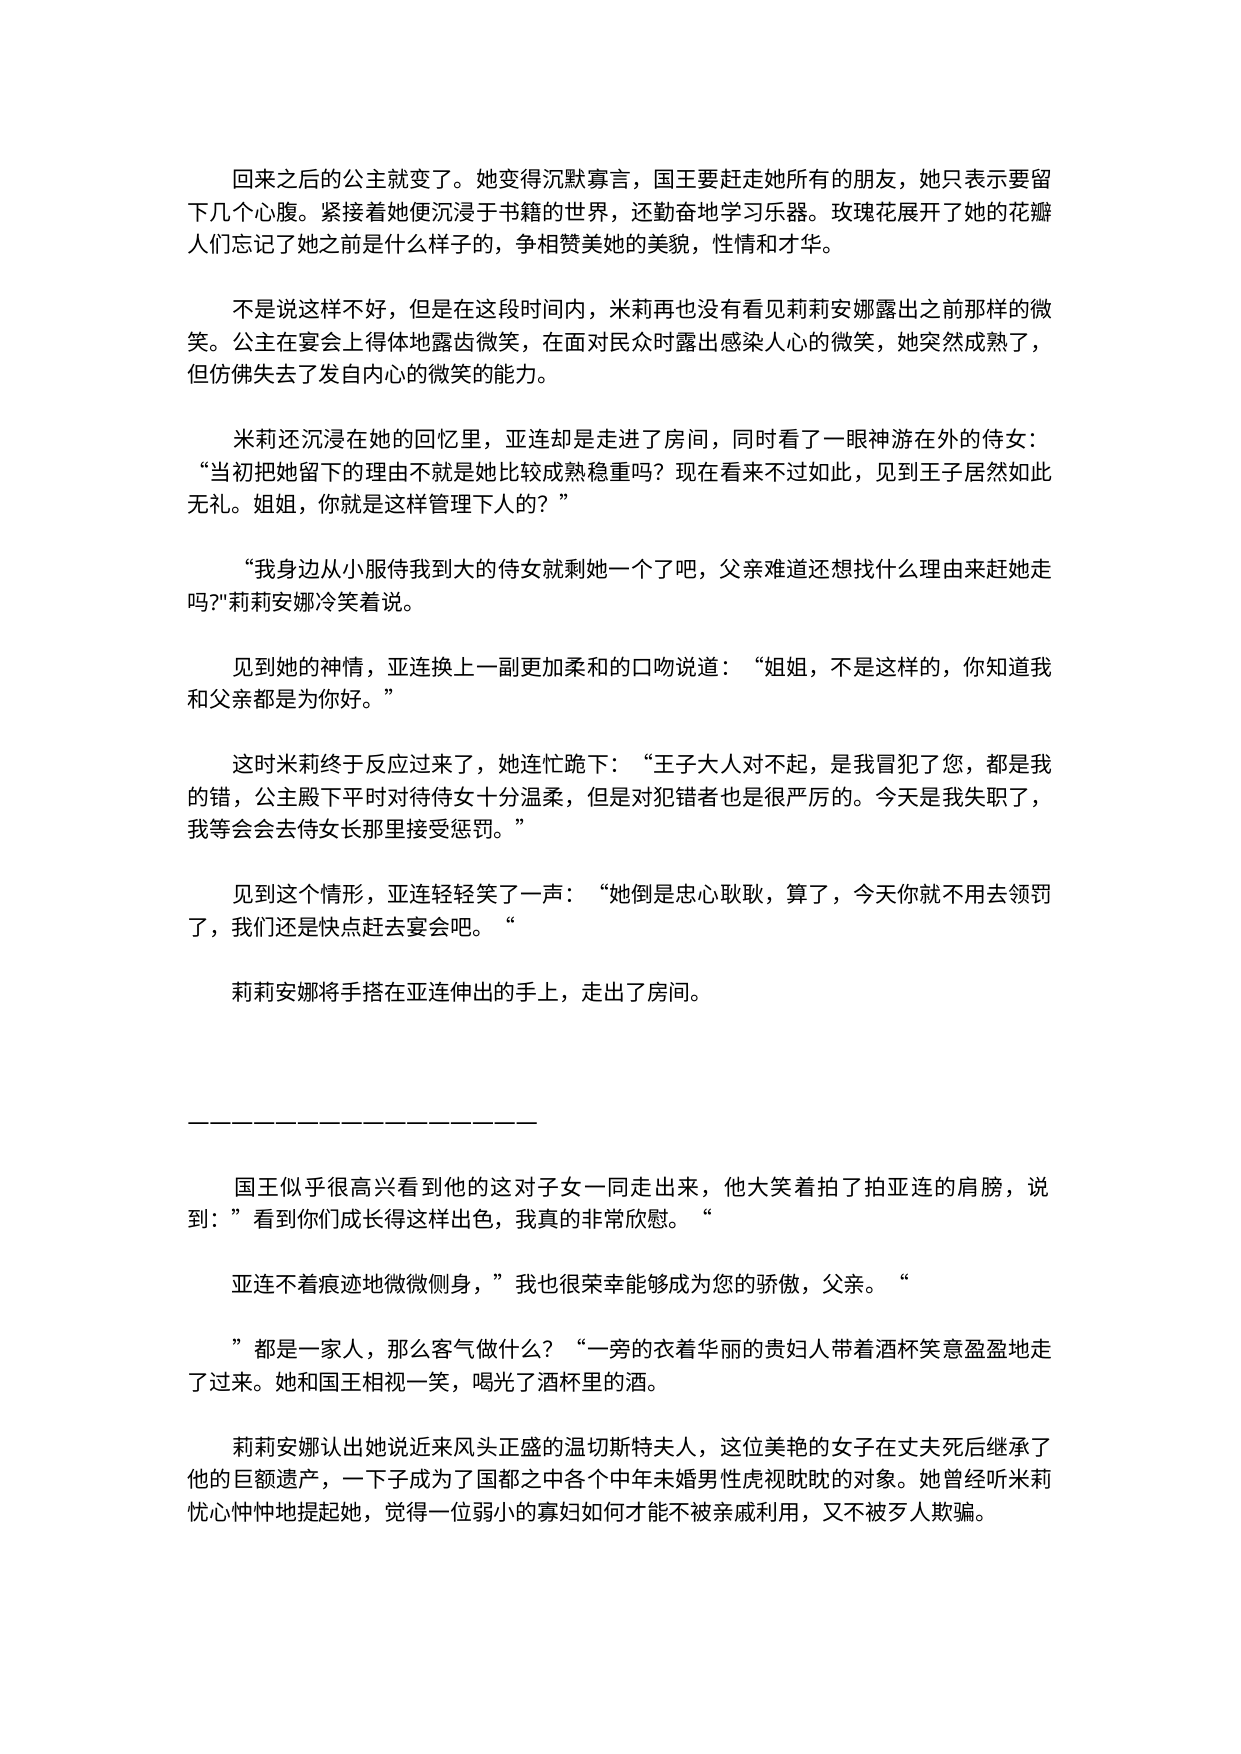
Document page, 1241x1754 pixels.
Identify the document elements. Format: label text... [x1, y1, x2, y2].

text 不是说这样不好，但是在这段时间内，米莉再也没有看见莉莉安娜露出之前那样的微笑。公主在宴会上得体地露齿微笑，在面对民众时露出感染人心的微笑，她突然成熟了，但仿佛失去了发自内心的微笑的能力。 [187, 292, 1053, 389]
text ”都是一家人，那么客气做什么？“一旁的衣着华丽的贵妇人带着酒杯笑意盈盈地走了过来。她和国王相视一笑，喝光了酒杯里的酒。 [187, 1332, 1053, 1397]
text 莉莉安娜认出她说近来风头正盛的温切斯特夫人，这位美艳的女子在丈夫死后继承了他的巨额遗产，一下子成为了国都之中各个中年未婚男性虎视眈眈的对象。她曾经听米莉忧心忡忡地提起她，觉得一位弱小的寡妇如何才能不被亲戚利用，又不被歹人欺骗。 [187, 1429, 1053, 1527]
text 见到她的神情，亚连换上一副更加柔和的口吻说道：“姐姐，不是这样的，你知道我和父亲都是为你好。” [187, 649, 1053, 714]
text 这时米莉终于反应过来了，她连忙跪下：“王子大人对不起，是我冒犯了您，都是我的错，公主殿下平时对待侍女十分温柔，但是对犯错者也是很严厉的。今天是我失职了，我等会会去侍女长那里接受惩罚。” [187, 747, 1053, 844]
text ———————————————— [187, 1104, 1053, 1137]
text 米莉还沉浸在她的回忆里，亚连却是走进了房间，同时看了一眼神游在外的侍女：“当初把她留下的理由不就是她比较成熟稳重吗？现在看来不过如此，见到王子居然如此无礼。姐姐，你就是这样管理下人的？” [187, 422, 1053, 519]
text 莉莉安娜将手搭在亚连伸出的手上，走出了房间。 [187, 974, 1053, 1007]
text 亚连不着痕迹地微微侧身，”我也很荣幸能够成为您的骄傲，父亲。“ [187, 1267, 1053, 1299]
text 见到这个情形，亚连轻轻笑了一声：“她倒是忠心耿耿，算了，今天你就不用去领罚了，我们还是快点赶去宴会吧。“ [187, 877, 1053, 942]
text “我身边从小服侍我到大的侍女就剩她一个了吧，父亲难道还想找什么理由来赶她走吗?"莉莉安娜冷笑着说。 [187, 552, 1053, 617]
text 国王似乎很高兴看到他的这对子女一同走出来，他大笑着拍了拍亚连的肩膀，说到：”看到你们成长得这样出色，我真的非常欣慰。“ [187, 1169, 1053, 1234]
text 回来之后的公主就变了。她变得沉默寡言，国王要赶走她所有的朋友，她只表示要留下几个心腹。紧接着她便沉浸于书籍的世界，还勤奋地学习乐器。玫瑰花展开了她的花瓣，人们忘记了她之前是什么样子的，争相赞美她的美貌，性情和才华。 [187, 162, 1053, 259]
